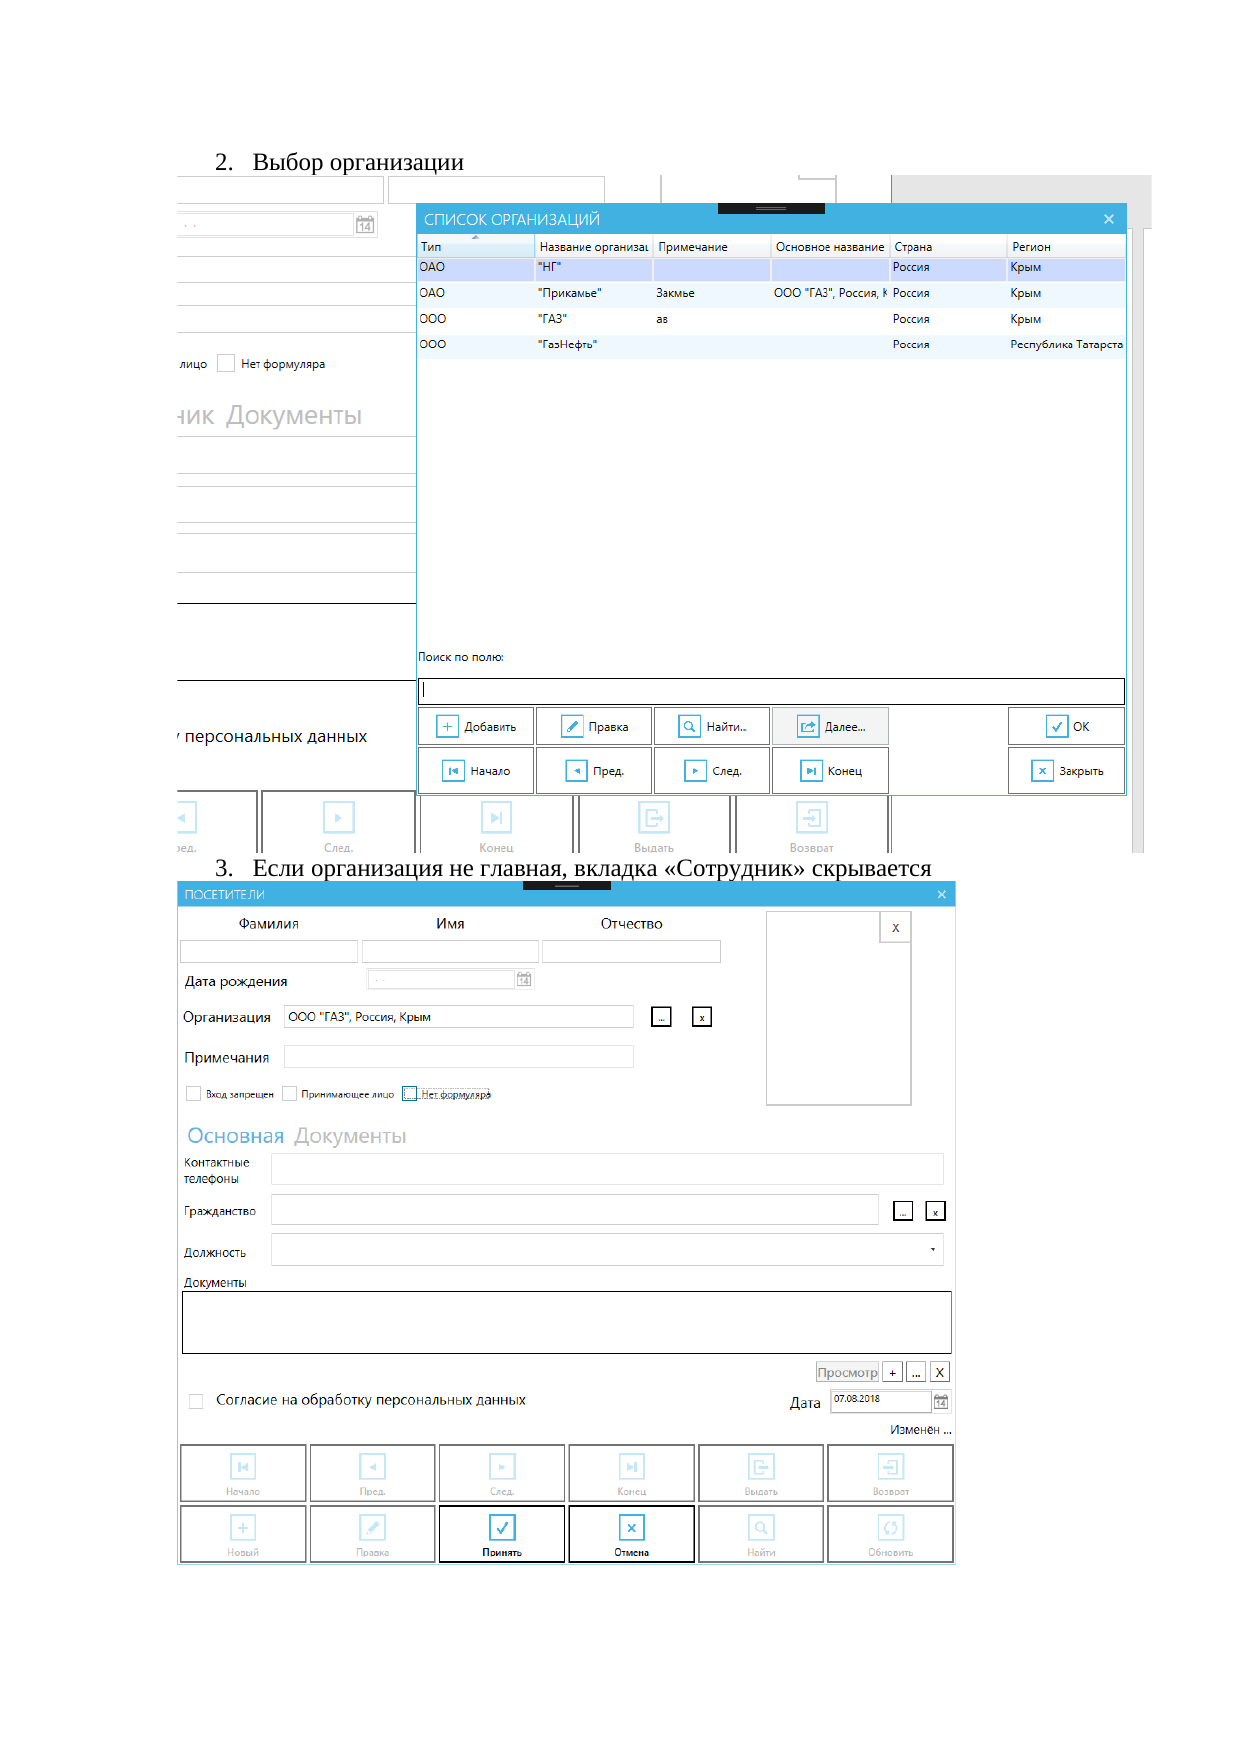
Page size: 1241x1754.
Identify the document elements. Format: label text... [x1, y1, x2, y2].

picture [177, 175, 1152, 853]
list Если организация не главная, вкладка «Сотрудник» скрывается [215, 853, 1152, 882]
list Выбор организации [215, 147, 1152, 175]
picture [177, 881, 956, 1565]
